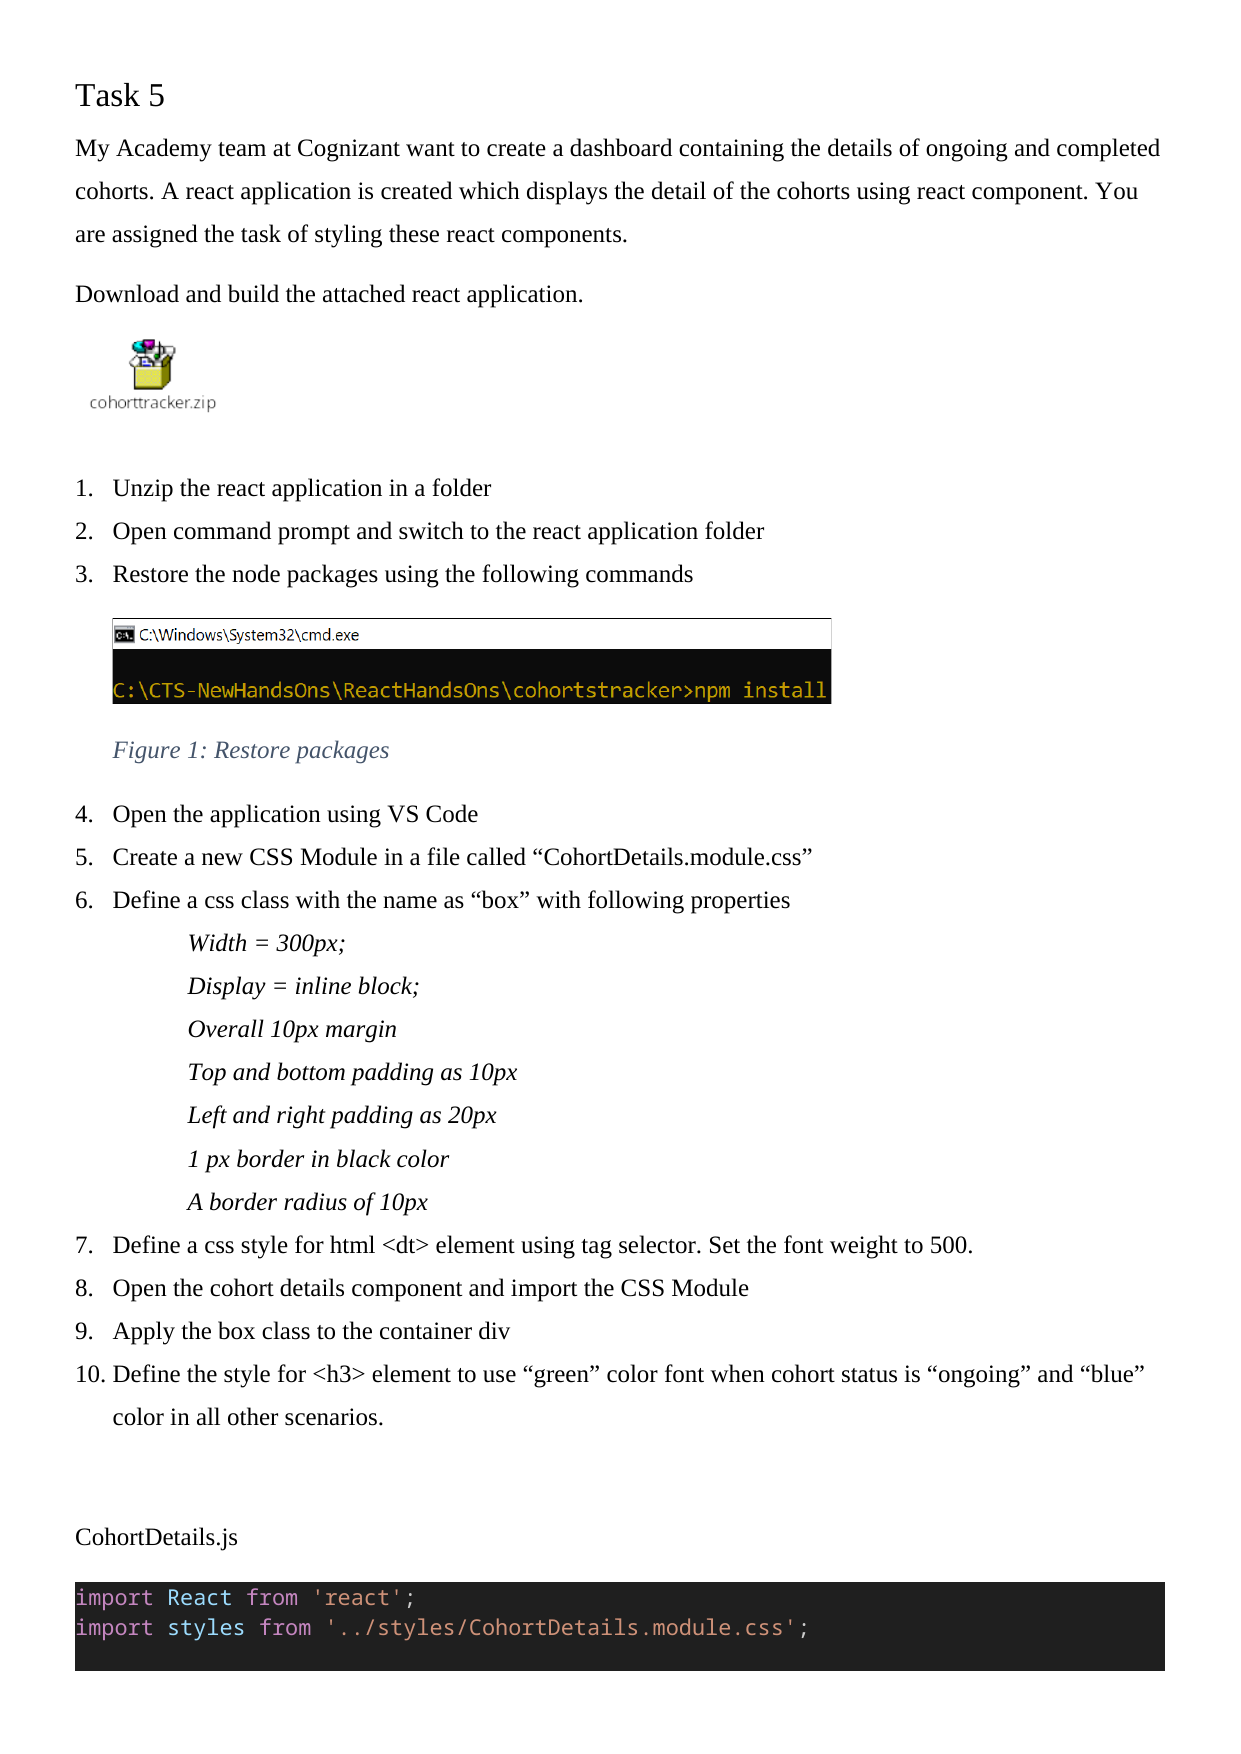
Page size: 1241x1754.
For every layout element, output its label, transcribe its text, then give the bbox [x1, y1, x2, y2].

list A border radius of 10px [187, 1187, 1165, 1216]
text My Academy team at Cognizant want to create a dashboard containing the details of ongoing and completed cohorts. A react application is created which displays the detail of the cohorts using react component. You are assigned the task of styling these react components. [75, 133, 1165, 248]
list 1 px border in black color [187, 1144, 1165, 1172]
text Download and build the attached react application. [75, 279, 1165, 308]
picture [112, 618, 832, 704]
text Figure 1: Restore packages [112, 735, 1165, 763]
text CohortDetails.js [75, 1522, 1165, 1551]
list Open the cohort details component and import the CSS Module [75, 1273, 1165, 1302]
list Define a css class with the name as “box” with following properties [75, 885, 1165, 914]
list Restore the node packages using the following commands [75, 559, 1165, 588]
list Left and right padding as 20px [187, 1101, 1165, 1129]
list Display = inline block; [187, 971, 1165, 1000]
list Open the application using VS Code [75, 799, 1165, 827]
text import styles from '../styles/CohortDetails.module.css'; [75, 1612, 1165, 1641]
list Unzip the react application in a folder [75, 473, 1165, 501]
list Apply the box class to the container div [75, 1316, 1165, 1345]
list Define the style for <h3> element to use “green” color font when cohort status is “ongoing” and “blue” color in all other scenarios. [75, 1359, 1165, 1431]
list Define a css style for html <dt> element using tag selector. Set the font weight to 500. [75, 1230, 1165, 1259]
text Task 5 [75, 75, 1165, 113]
list Overall 10px margin [187, 1014, 1165, 1043]
list Create a new CSS Module in a file called “CohortDetails.module.css” [75, 842, 1165, 871]
list Top and bottom padding as 10px [187, 1057, 1165, 1086]
list Open command prompt and switch to the react application folder [75, 516, 1165, 544]
text import React from 'react'; [75, 1582, 1165, 1612]
list Width = 300px; [187, 928, 1165, 957]
